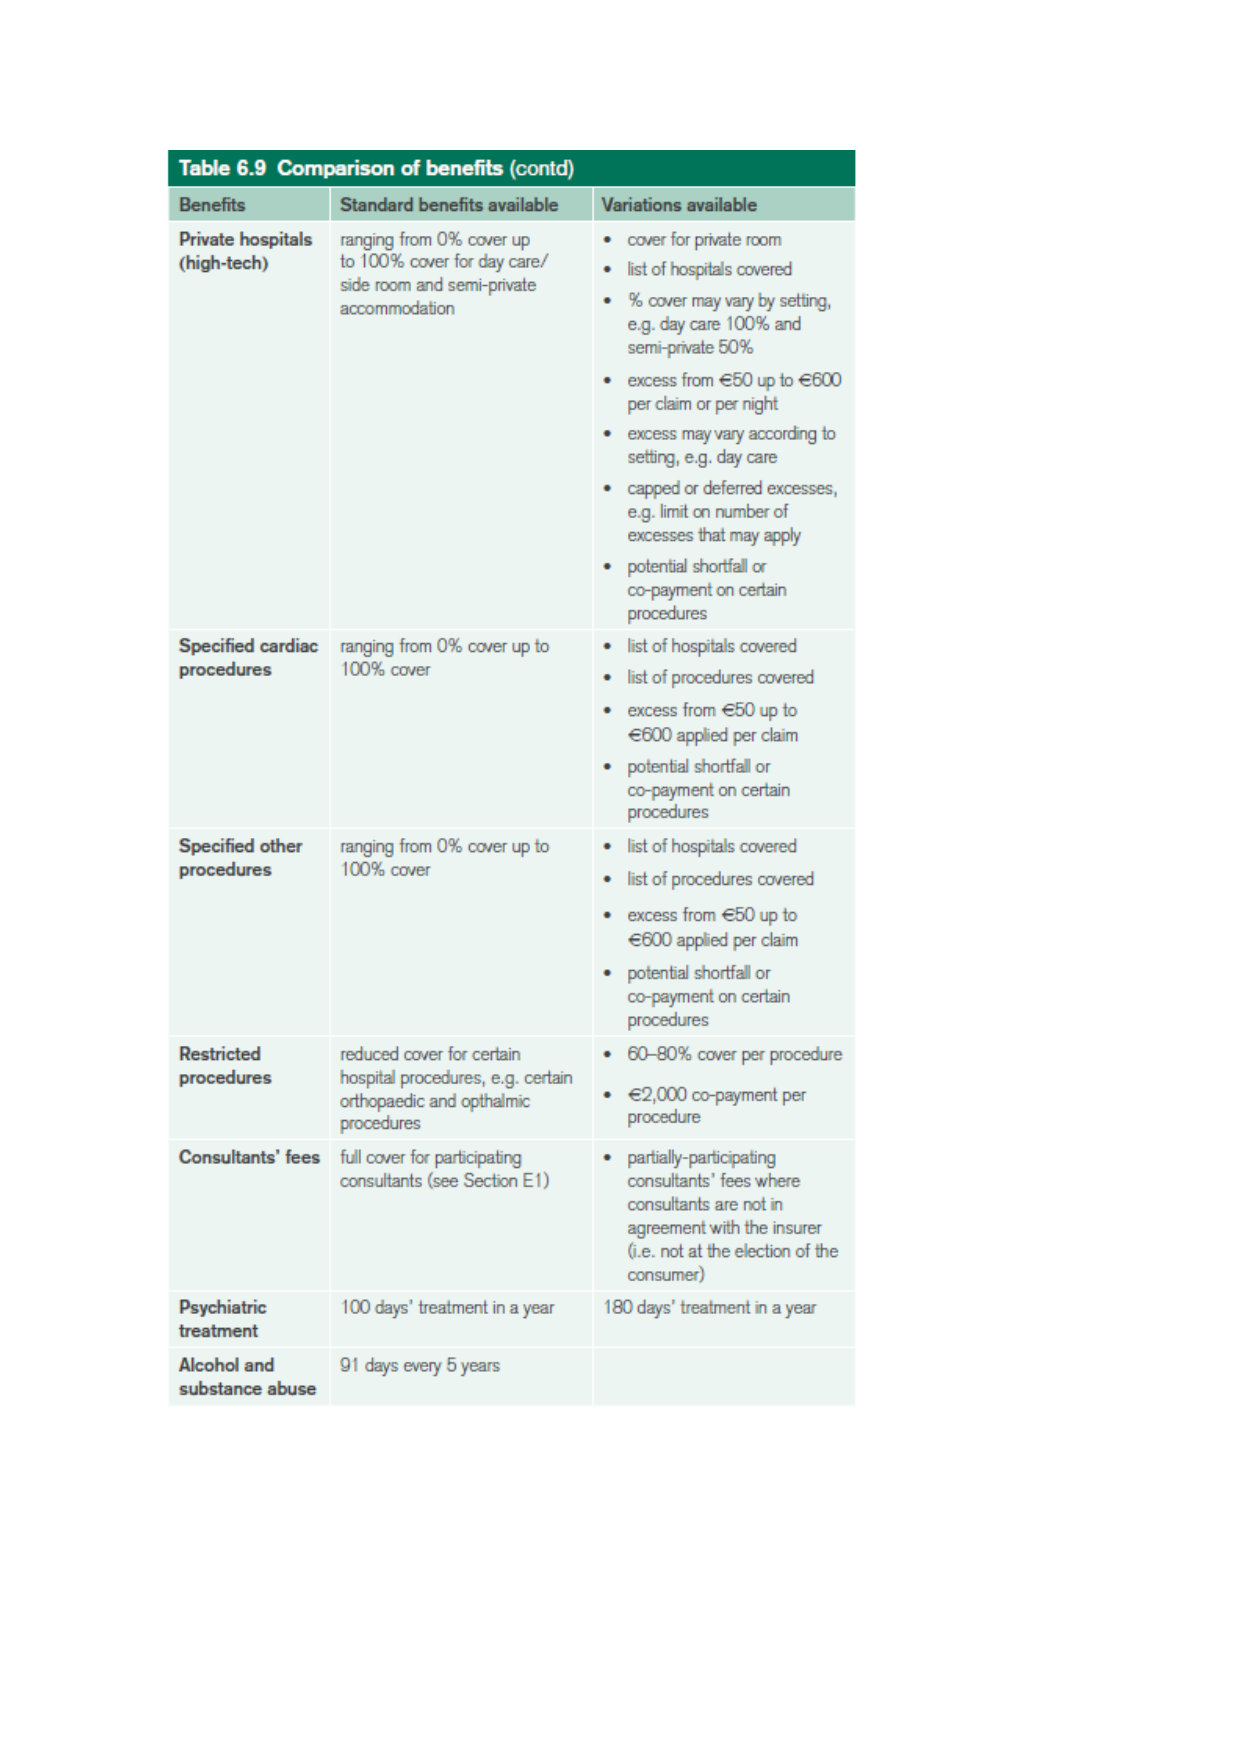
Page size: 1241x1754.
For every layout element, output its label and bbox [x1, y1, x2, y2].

picture [159, 150, 864, 1414]
